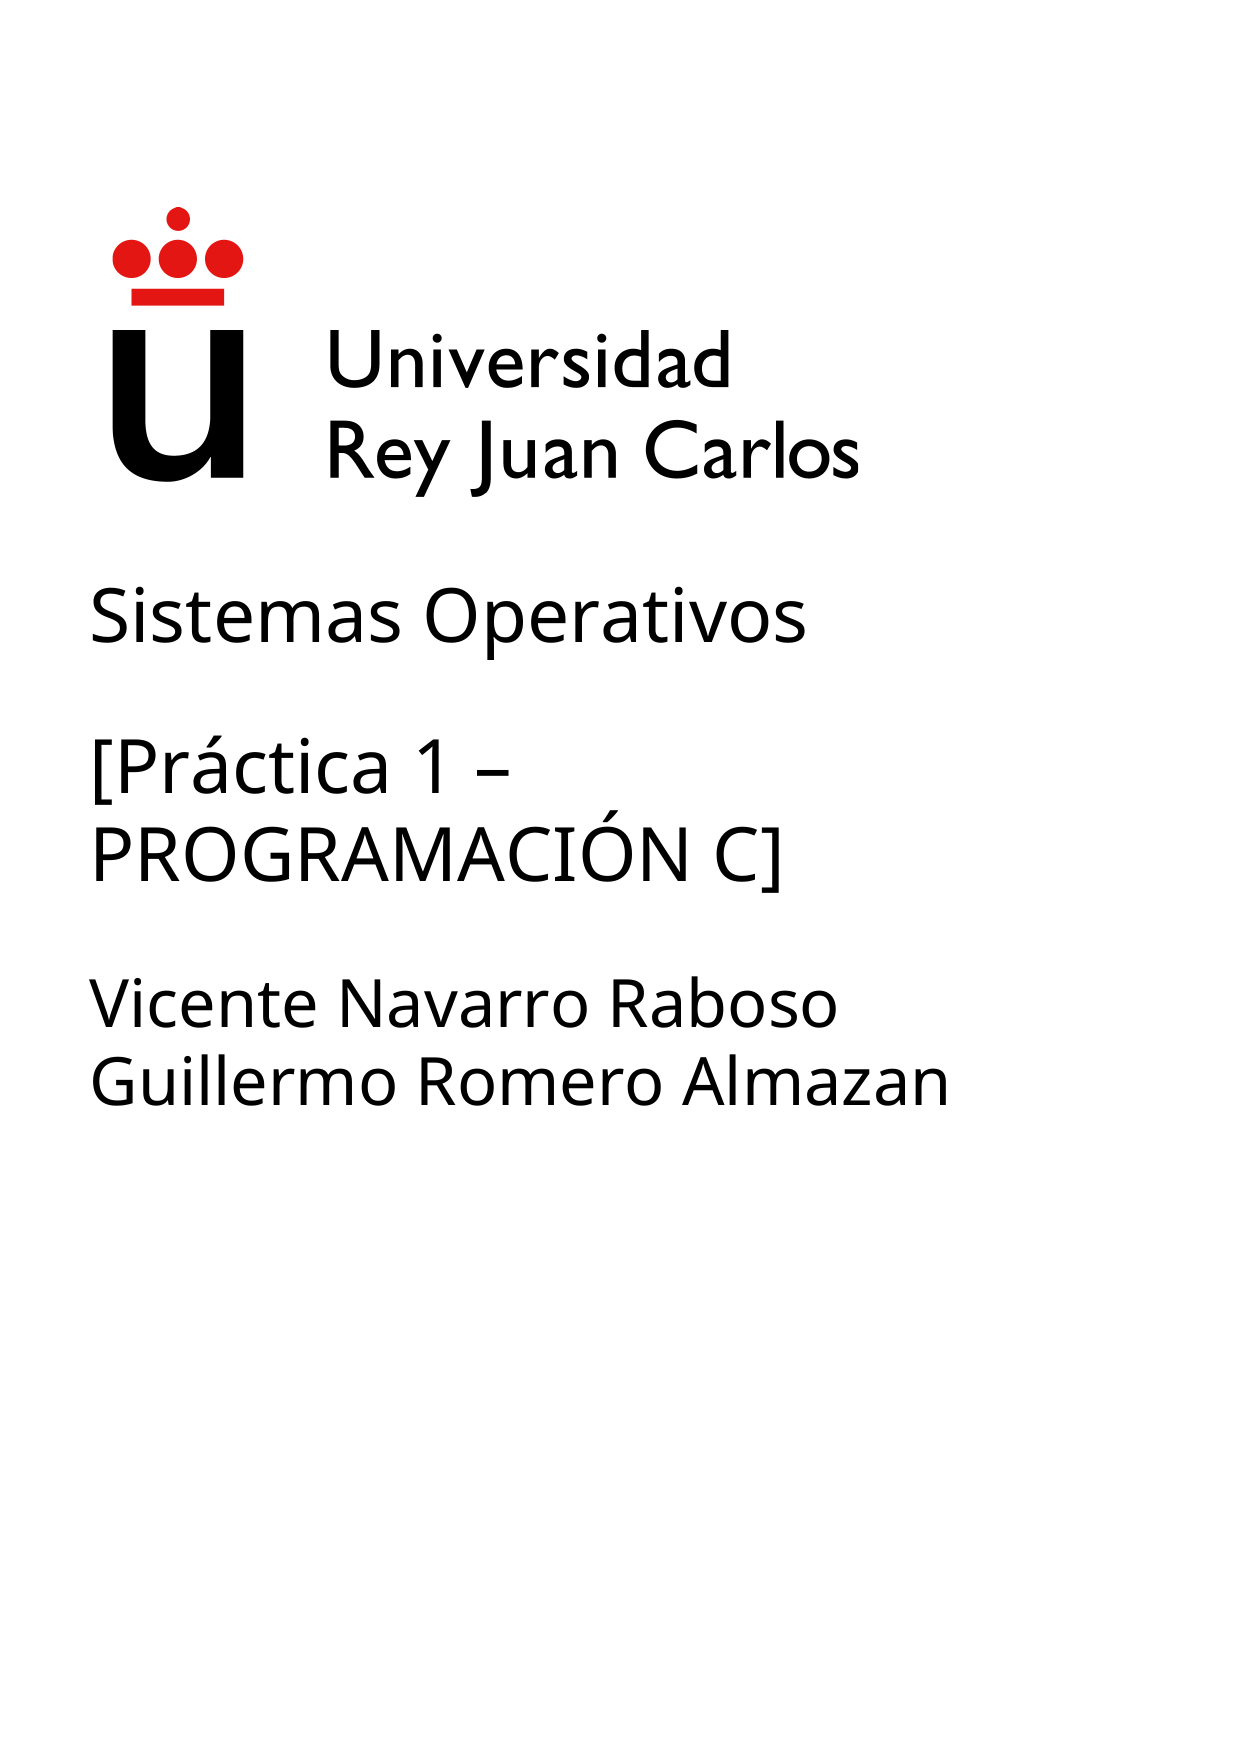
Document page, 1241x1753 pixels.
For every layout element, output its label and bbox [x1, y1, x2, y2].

picture [112, 207, 859, 497]
